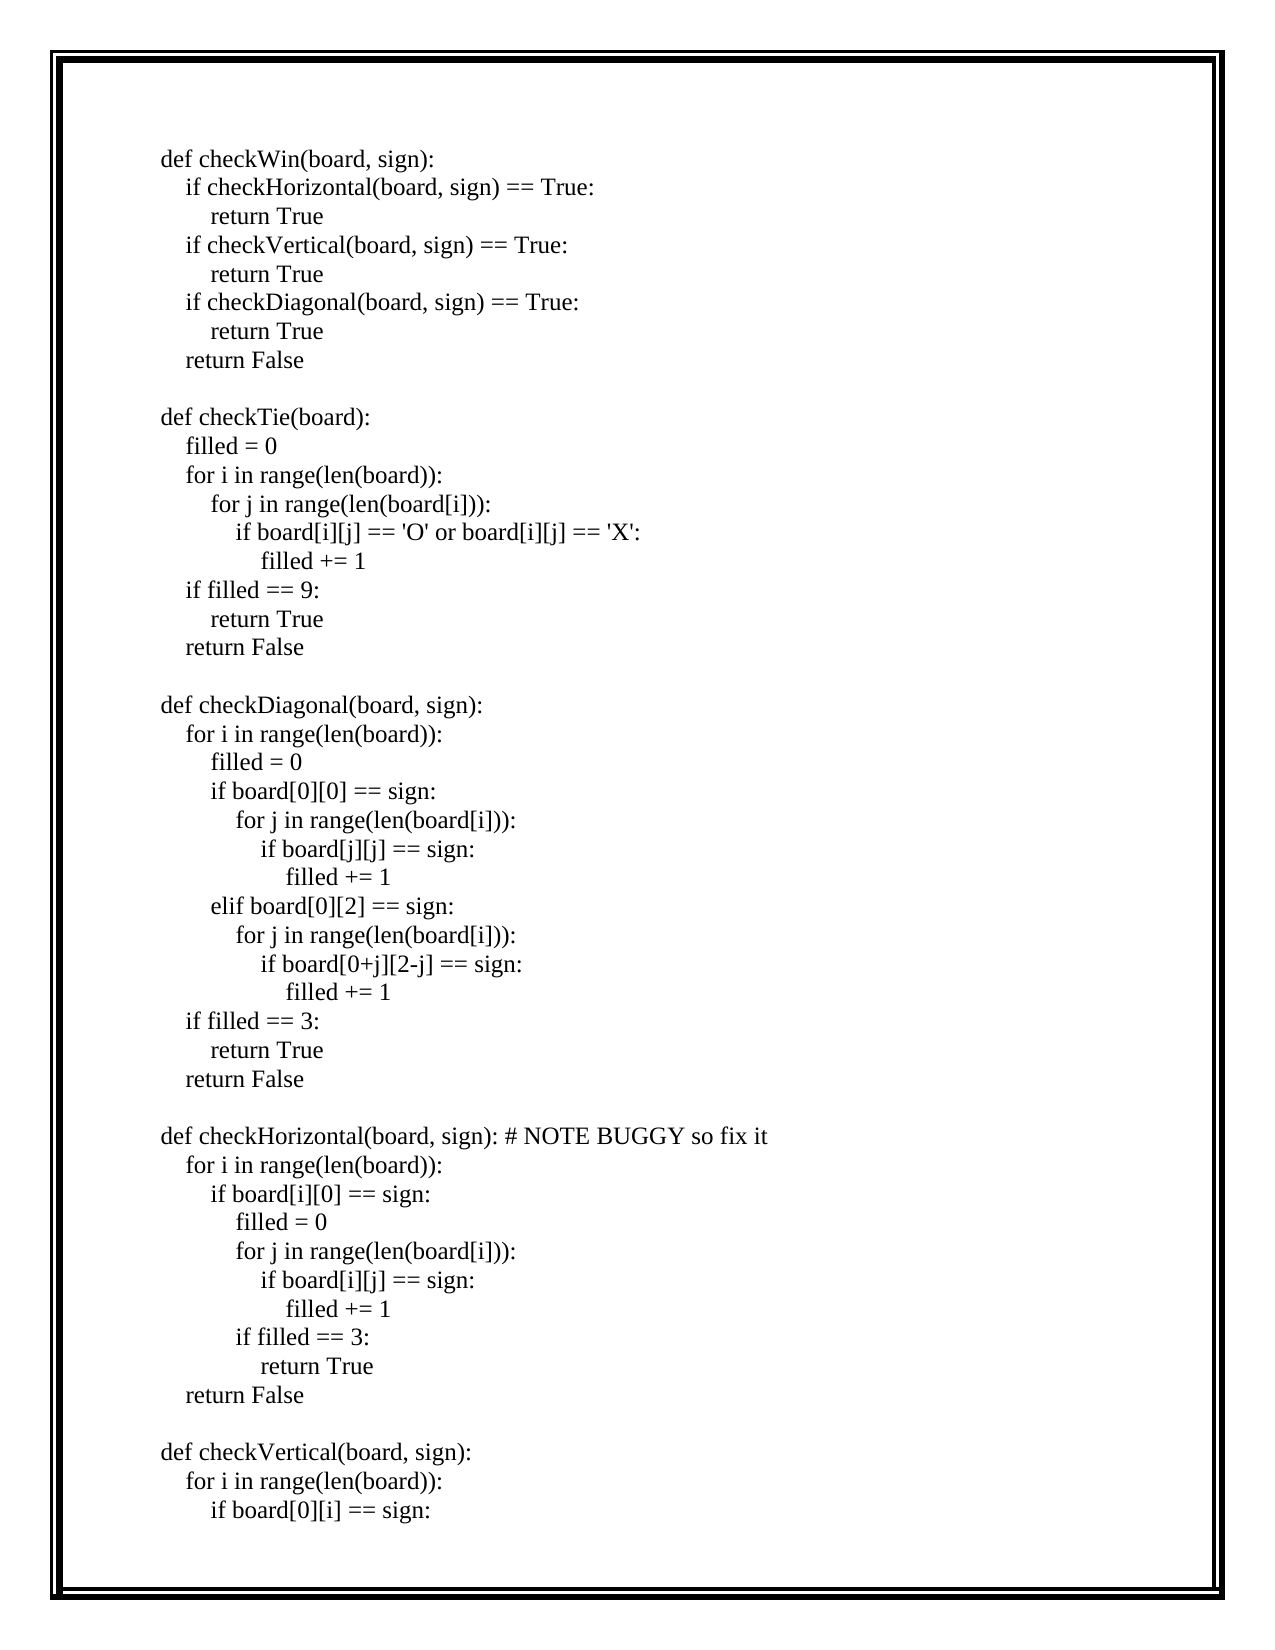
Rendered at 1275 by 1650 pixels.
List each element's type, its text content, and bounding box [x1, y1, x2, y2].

subtitle return False [150, 1380, 1139, 1409]
subtitle return False [150, 1064, 1139, 1092]
subtitle if checkHorizontal(board, sign) == True: [150, 172, 1139, 201]
subtitle return False [150, 345, 1139, 374]
subtitle def checkWin(board, sign): [150, 144, 1139, 172]
subtitle filled = 0 [150, 1207, 1139, 1236]
subtitle return True [150, 604, 1139, 632]
subtitle if checkDiagonal(board, sign) == True: [150, 287, 1139, 316]
subtitle return False [150, 632, 1139, 661]
subtitle if board[j][j] == sign: [150, 834, 1139, 862]
subtitle if board[i][0] == sign: [150, 1179, 1139, 1207]
subtitle filled = 0 [150, 431, 1139, 460]
subtitle filled += 1 [150, 862, 1139, 891]
subtitle def checkDiagonal(board, sign): [150, 690, 1139, 719]
subtitle return True [150, 1351, 1139, 1380]
subtitle for i in range(len(board)): [150, 1466, 1139, 1495]
subtitle def checkTie(board): [150, 402, 1139, 431]
subtitle if filled == 9: [150, 575, 1139, 604]
subtitle for i in range(len(board)): [150, 1150, 1139, 1179]
subtitle for j in range(len(board[i])): [150, 920, 1139, 949]
subtitle if board[i][j] == sign: [150, 1265, 1139, 1294]
subtitle filled += 1 [150, 977, 1139, 1006]
subtitle for j in range(len(board[i])): [150, 805, 1139, 834]
subtitle filled += 1 [150, 1294, 1139, 1322]
subtitle def checkHorizontal(board, sign): # NOTE BUGGY so fix it [150, 1121, 1139, 1150]
subtitle if board[i][j] == 'O' or board[i][j] == 'X': [150, 517, 1139, 546]
subtitle return True [150, 259, 1139, 287]
subtitle for j in range(len(board[i])): [150, 1236, 1139, 1265]
subtitle filled += 1 [150, 546, 1139, 575]
subtitle for i in range(len(board)): [150, 719, 1139, 747]
subtitle if filled == 3: [150, 1006, 1139, 1035]
subtitle for i in range(len(board)): [150, 460, 1139, 489]
subtitle if checkVertical(board, sign) == True: [150, 230, 1139, 259]
subtitle return True [150, 1035, 1139, 1064]
subtitle filled = 0 [150, 747, 1139, 776]
subtitle for j in range(len(board[i])): [150, 489, 1139, 517]
subtitle if board[0][i] == sign: [150, 1495, 1139, 1524]
subtitle if board[0][0] == sign: [150, 776, 1139, 805]
subtitle if filled == 3: [150, 1322, 1139, 1351]
subtitle return True [150, 201, 1139, 230]
subtitle elif board[0][2] == sign: [150, 891, 1139, 920]
subtitle if board[0+j][2-j] == sign: [150, 949, 1139, 977]
subtitle return True [150, 316, 1139, 345]
subtitle def checkVertical(board, sign): [150, 1437, 1139, 1466]
